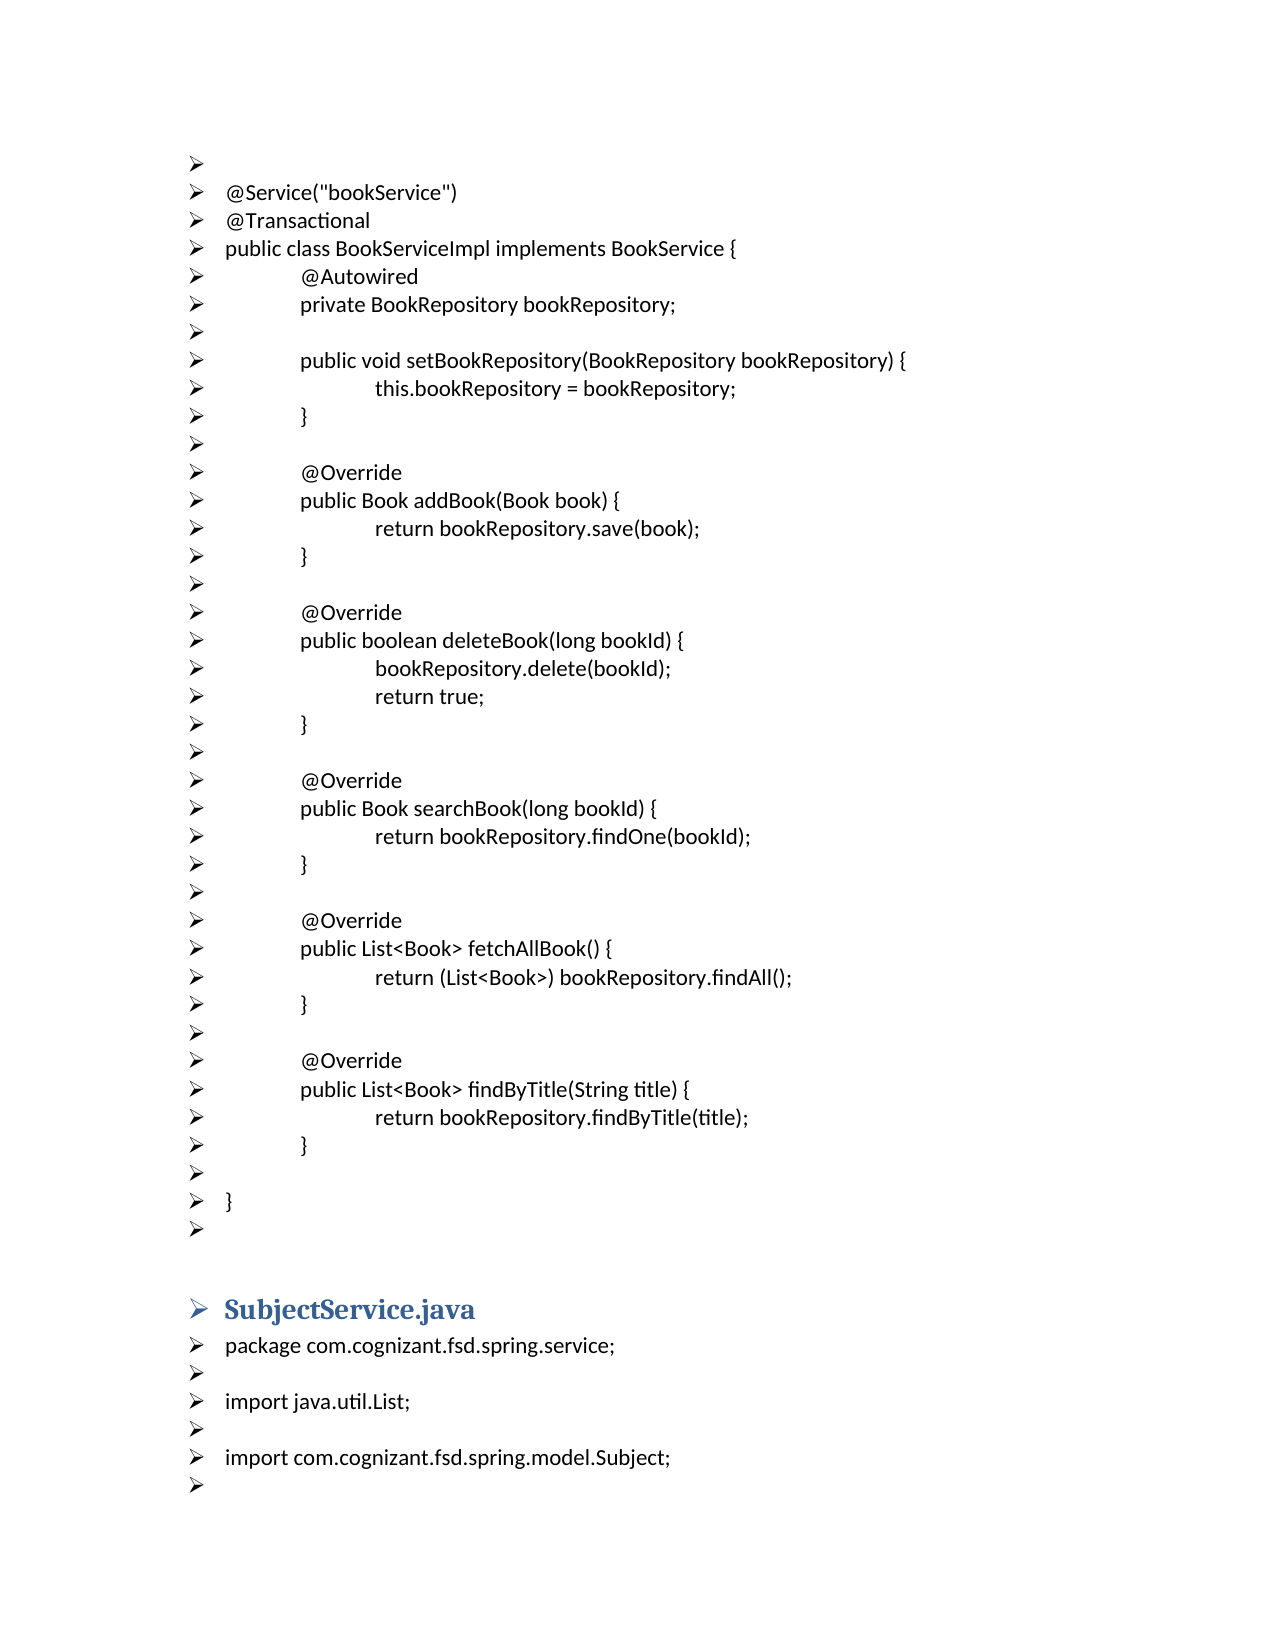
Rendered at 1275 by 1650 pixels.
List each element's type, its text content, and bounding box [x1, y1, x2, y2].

list } [187, 542, 1125, 570]
list } [187, 710, 1125, 738]
list return true; [187, 682, 1125, 710]
list @Override [187, 907, 1125, 934]
list @Transactional [187, 206, 1125, 234]
list public Book searchBook(long bookId) { [187, 794, 1125, 822]
list @Override [187, 598, 1125, 626]
list public boolean deleteBook(long bookId) { [187, 626, 1125, 654]
list @Autowired [187, 262, 1125, 290]
list public Book addBook(Book book) { [187, 486, 1125, 514]
list } [187, 851, 1125, 878]
list bookRepository.delete(bookId); [187, 654, 1125, 682]
list } [187, 402, 1125, 430]
list @Override [187, 1047, 1125, 1075]
list } [187, 1131, 1125, 1159]
list package com.cognizant.fsd.spring.service; [187, 1331, 1125, 1359]
list this.bookRepository = bookRepository; [187, 374, 1125, 402]
list @Service("bookService") [187, 178, 1125, 206]
list public List<Book> fetchAllBook() { [187, 934, 1125, 963]
list import com.cognizant.fsd.spring.model.Subject; [187, 1443, 1125, 1471]
list } [187, 991, 1125, 1019]
list return bookRepository.findByTitle(title); [187, 1103, 1125, 1131]
list return bookRepository.save(book); [187, 514, 1125, 542]
list private BookRepository bookRepository; [187, 290, 1125, 318]
list } [187, 1187, 1125, 1215]
list public class BookServiceImpl implements BookService { [187, 234, 1125, 262]
list public void setBookRepository(BookRepository bookRepository) { [187, 346, 1125, 374]
list public List<Book> findByTitle(String title) { [187, 1075, 1125, 1103]
subtitle SubjectService.java [187, 1293, 1125, 1326]
list return bookRepository.findOne(bookId); [187, 822, 1125, 851]
list import java.util.List; [187, 1387, 1125, 1415]
list return (List<Book>) bookRepository.findAll(); [187, 963, 1125, 991]
list @Override [187, 766, 1125, 794]
list @Override [187, 458, 1125, 486]
